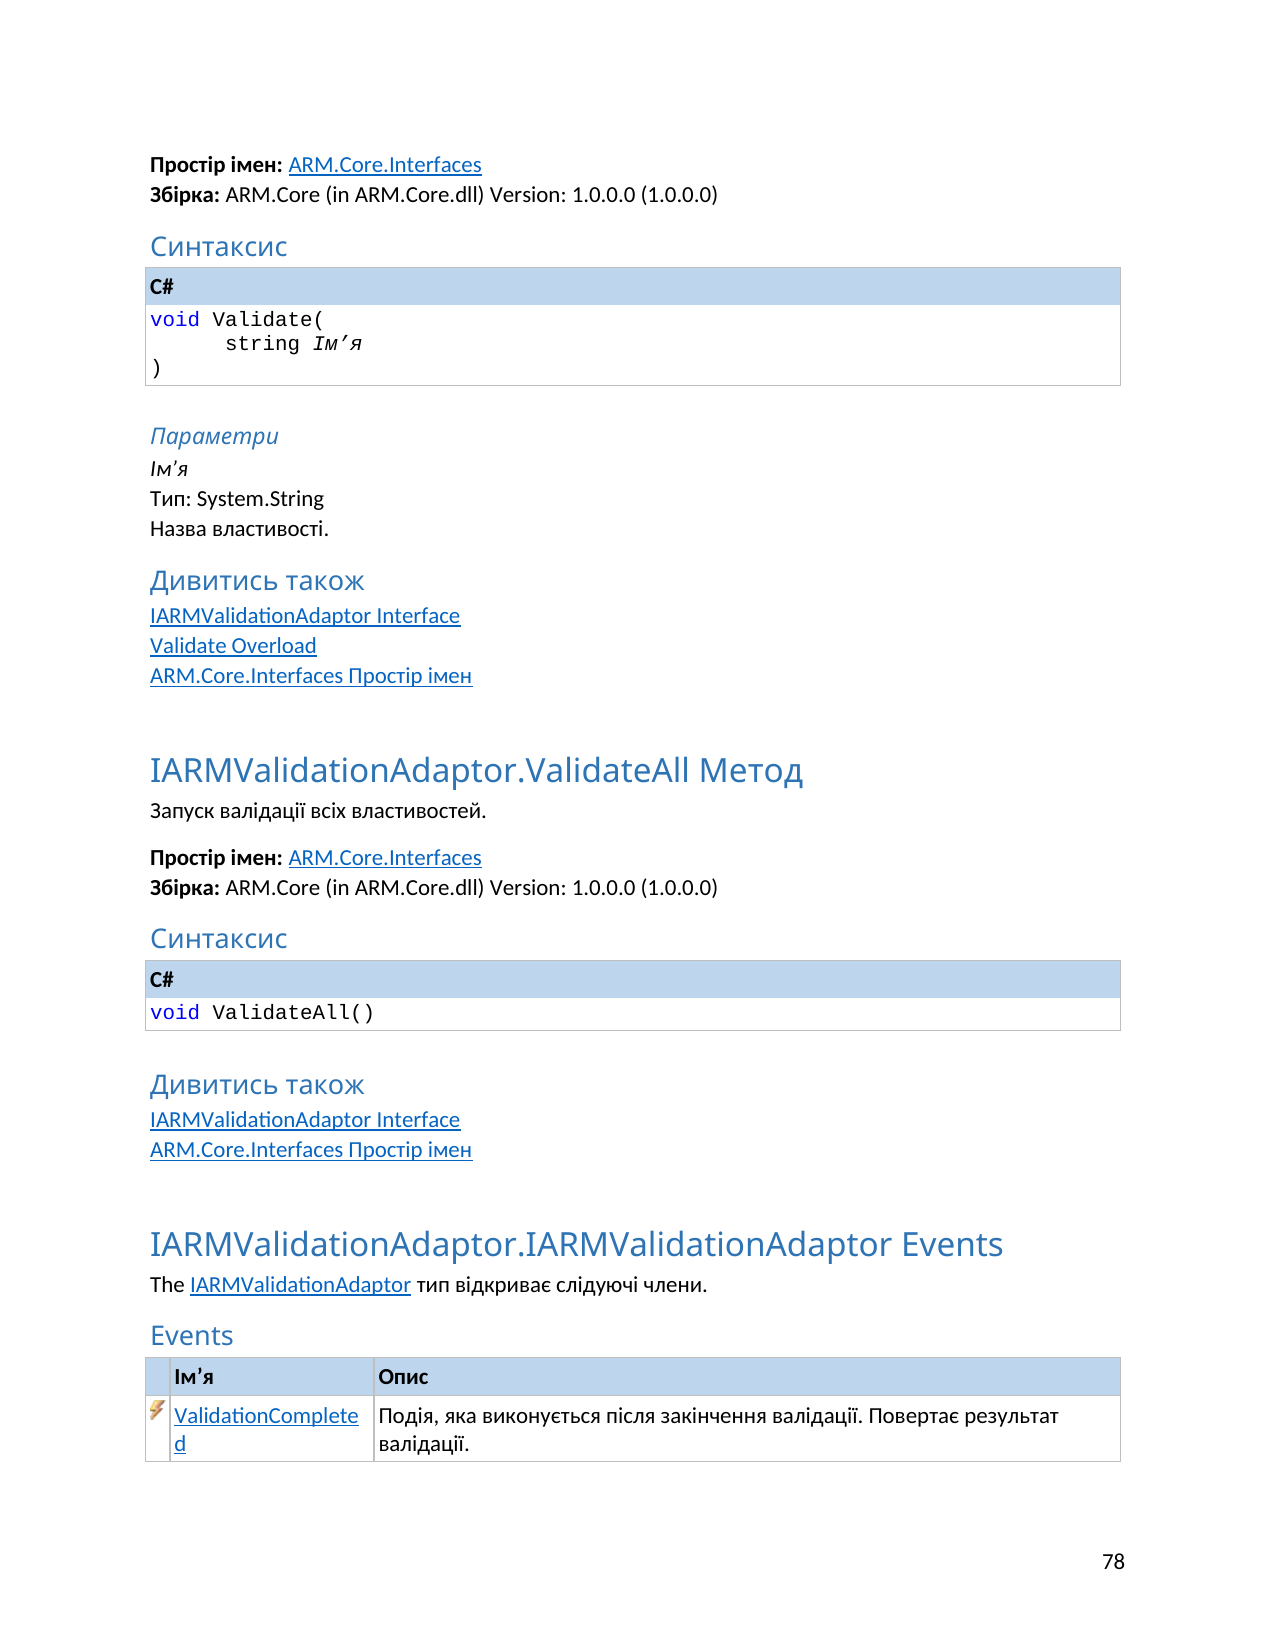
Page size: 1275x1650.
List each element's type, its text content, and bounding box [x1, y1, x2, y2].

text IARMValidationAdaptor Interface [150, 1105, 1125, 1133]
subtitle Параметри [150, 420, 1125, 451]
subtitle IARMValidationAdaptor.ValidateAll Метод [150, 747, 1125, 792]
text Назва властивості. [150, 514, 1125, 542]
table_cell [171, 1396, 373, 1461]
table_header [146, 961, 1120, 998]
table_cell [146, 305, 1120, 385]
subtitle Дивитись також [150, 1066, 1125, 1102]
subtitle Синтаксис [150, 920, 1125, 957]
text Ім’я [150, 454, 1125, 482]
text Тип: System.String [150, 484, 1125, 512]
text Validate Overload [150, 631, 1125, 659]
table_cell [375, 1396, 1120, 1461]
text Запуск валідації всіх властивостей. [150, 796, 1125, 824]
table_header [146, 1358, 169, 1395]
text The IARMValidationAdaptor тип відкриває слідуючі члени. [150, 1270, 1125, 1298]
text IARMValidationAdaptor Interface [150, 601, 1125, 629]
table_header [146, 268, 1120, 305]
subtitle IARMValidationAdaptor.IARMValidationAdaptor Events [150, 1221, 1125, 1266]
picture [150, 1400, 166, 1420]
subtitle Events [150, 1317, 1125, 1354]
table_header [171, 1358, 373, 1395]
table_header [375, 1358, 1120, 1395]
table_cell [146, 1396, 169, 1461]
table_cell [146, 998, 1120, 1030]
subtitle Синтаксис [150, 227, 1125, 264]
text ARM.Core.Interfaces Простір імен [150, 661, 1125, 689]
subtitle Дивитись також [150, 561, 1125, 598]
text Простір імен: ARM.Core.Interfaces Збірка: ARM.Core (in ARM.Core.dll) Version: 1.0.0.0 (1.0.0.0) [150, 843, 1125, 901]
text Простір імен: ARM.Core.Interfaces Збірка: ARM.Core (in ARM.Core.dll) Version: 1.0.0.0 (1.0.0.0) [150, 150, 1125, 208]
text ARM.Core.Interfaces Простір імен [150, 1136, 1125, 1164]
